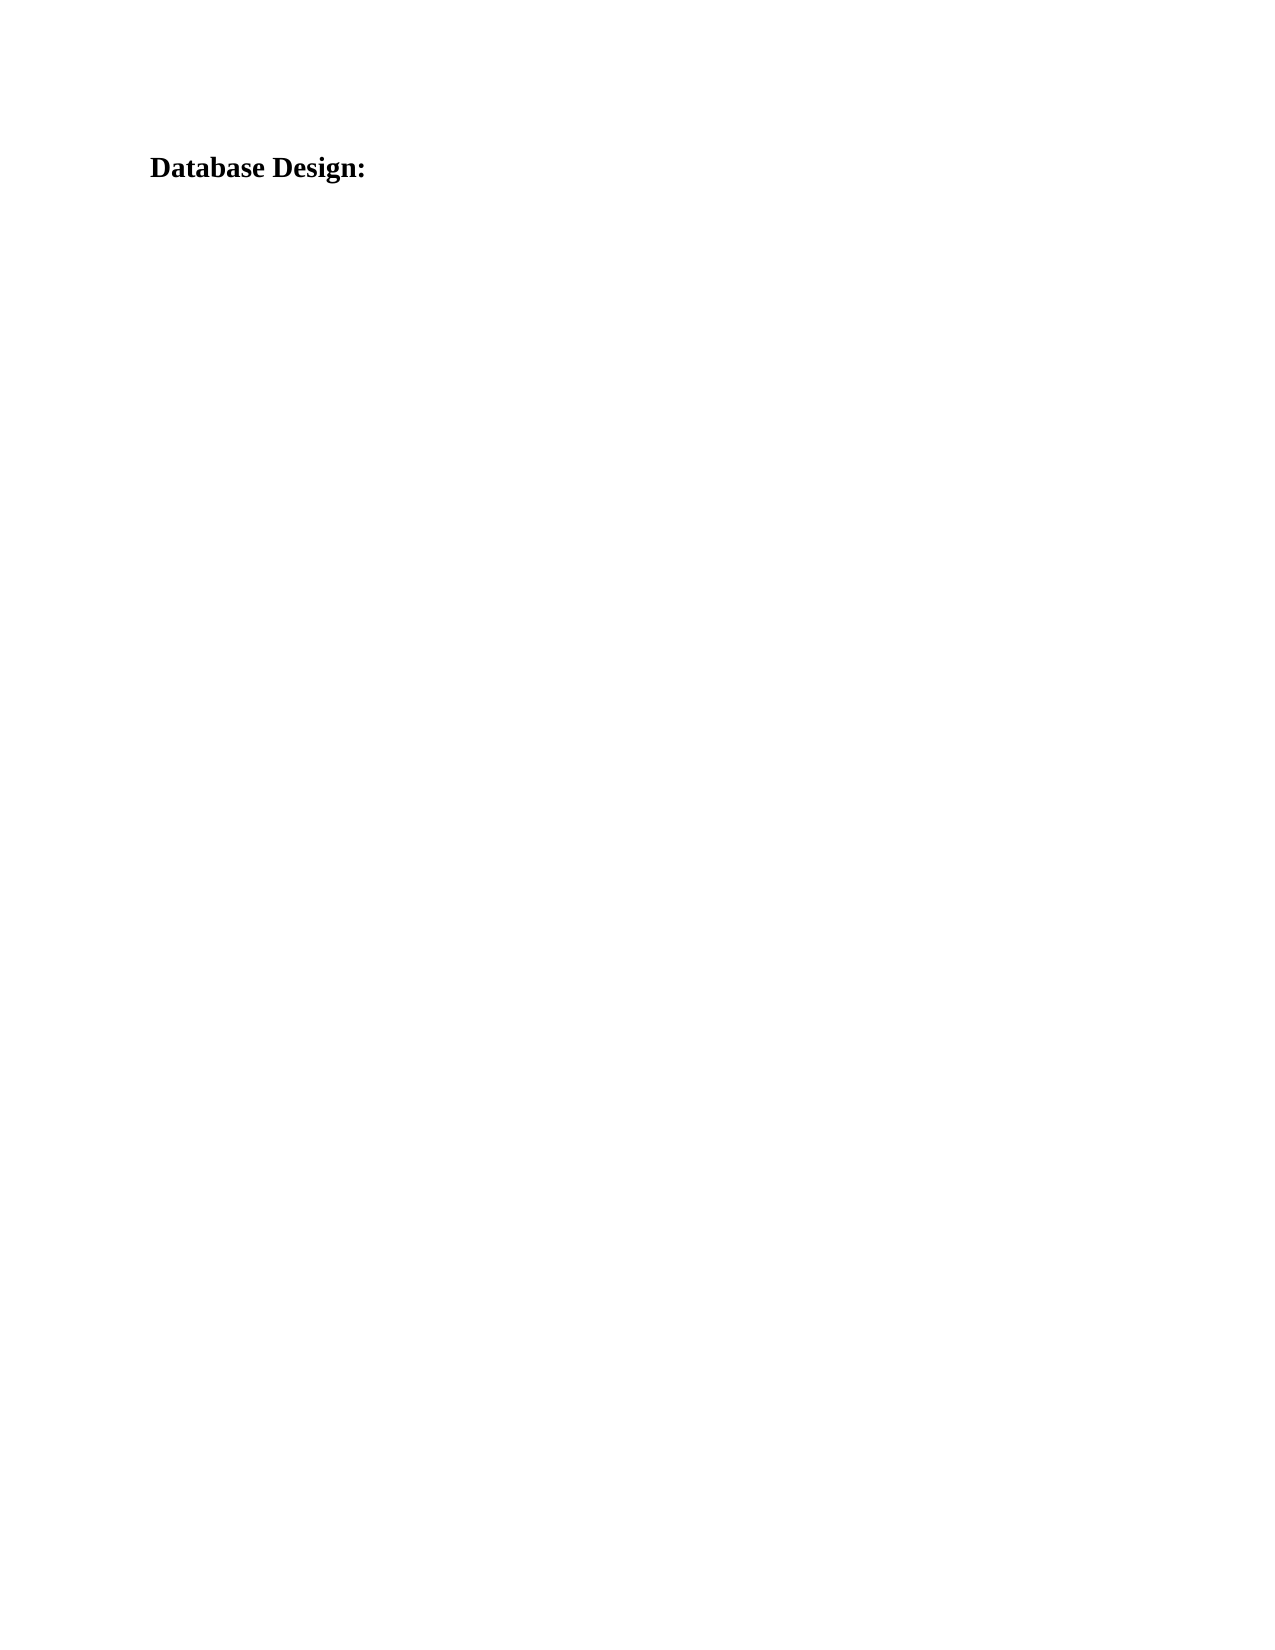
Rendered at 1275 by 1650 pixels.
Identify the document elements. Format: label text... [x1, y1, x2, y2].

text Database Design: [150, 150, 1125, 183]
